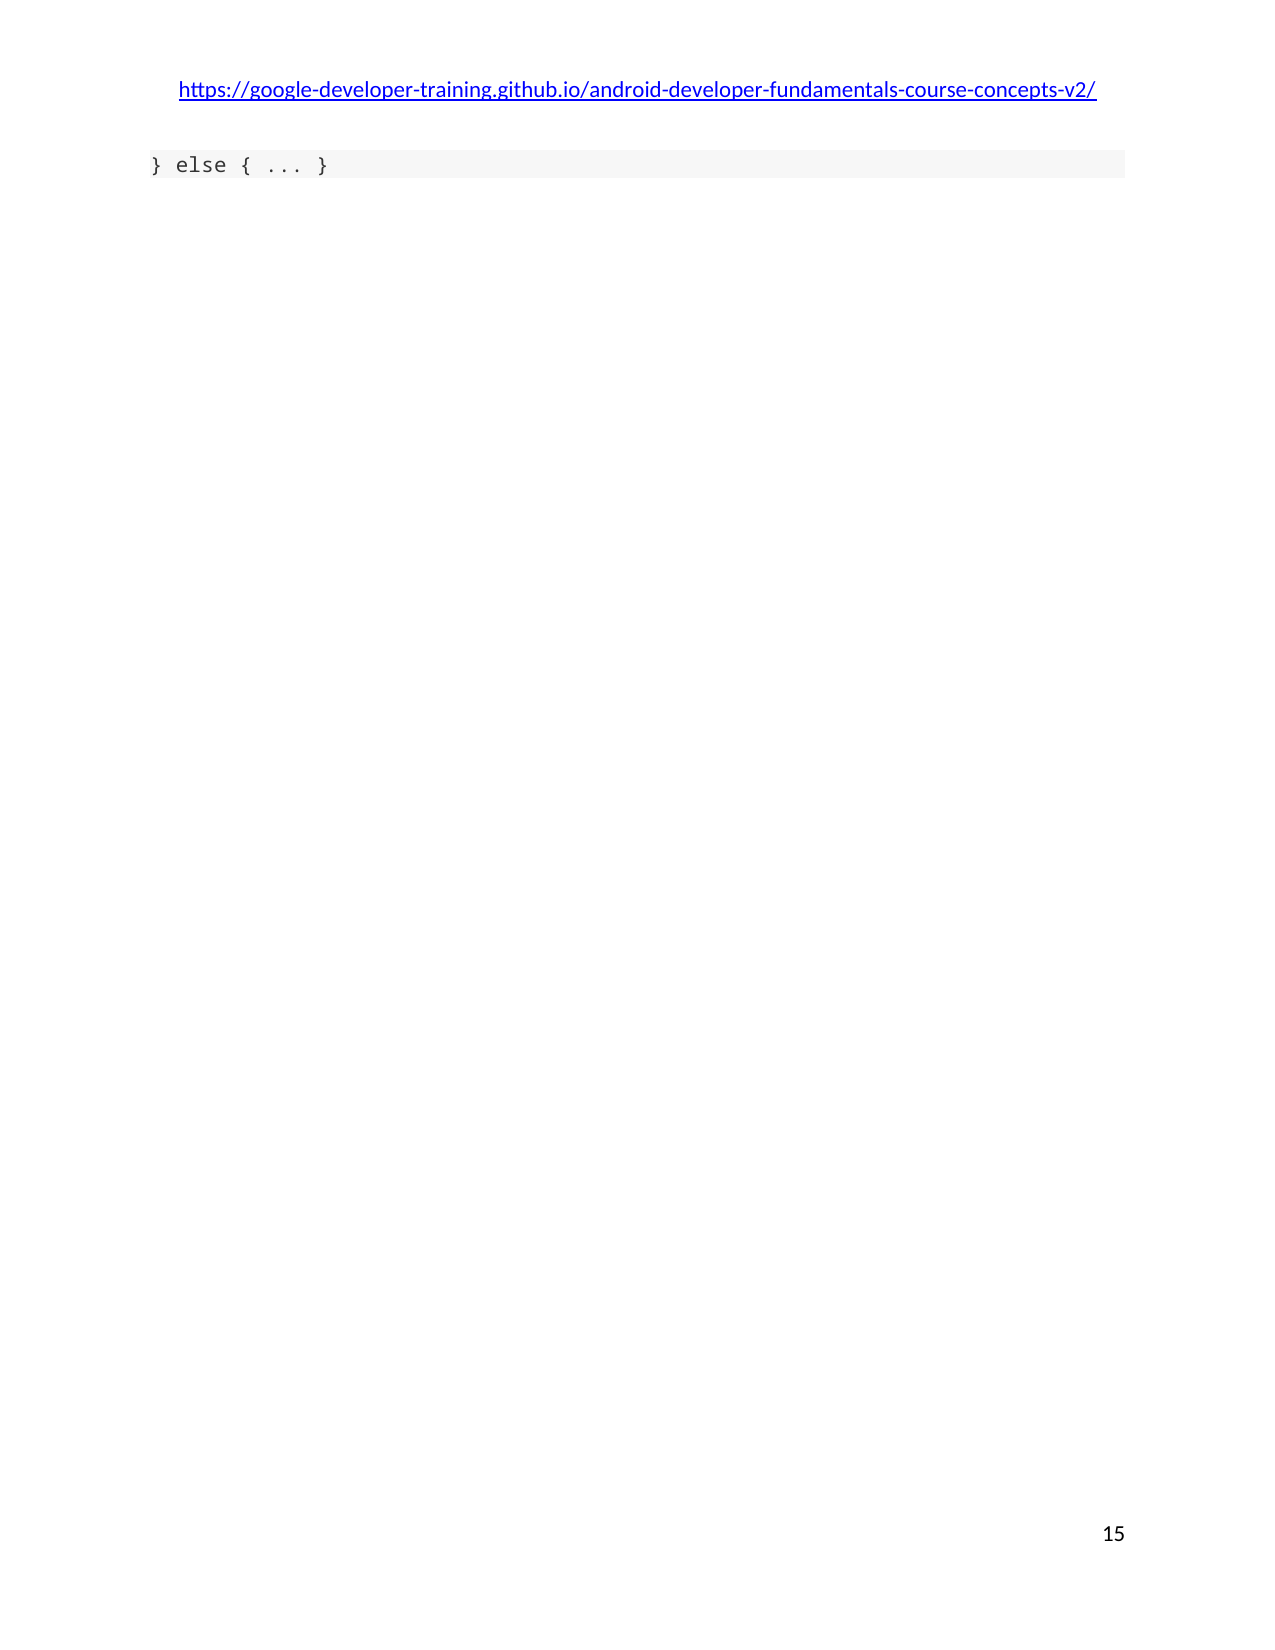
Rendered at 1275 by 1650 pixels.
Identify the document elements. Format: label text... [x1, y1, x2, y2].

text } else { ... } [150, 150, 1125, 178]
